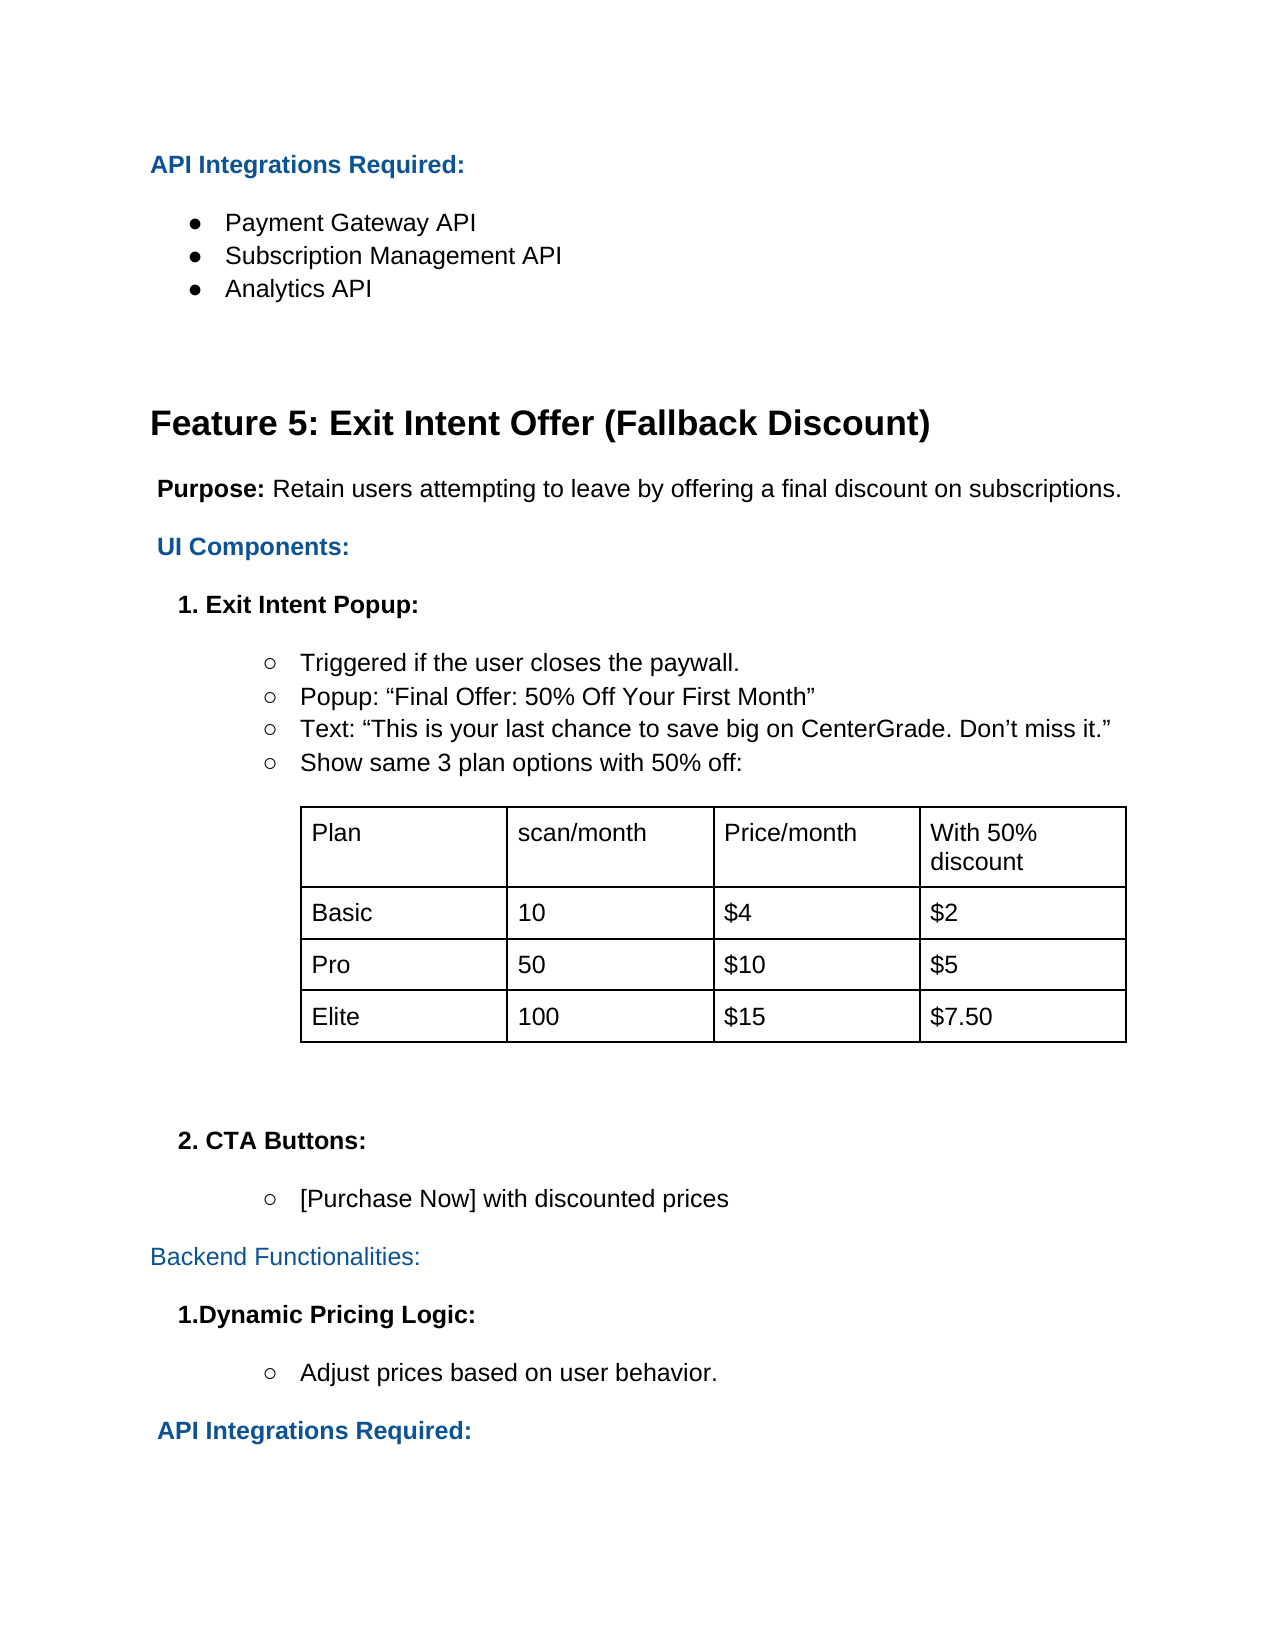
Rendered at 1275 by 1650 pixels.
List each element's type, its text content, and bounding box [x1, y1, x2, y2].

list Subscription Management API [187, 241, 1125, 270]
text UI Components: [150, 532, 1125, 561]
list Analytics API [187, 274, 1125, 303]
table_header Plan [302, 808, 506, 886]
table_cell 10 [508, 888, 713, 938]
table_cell $10 [715, 940, 919, 989]
list Triggered if the user closes the paywall. [262, 648, 1125, 677]
text Purpose: Retain users attempting to leave by offering a final discount on subscriptions. [150, 474, 1125, 503]
table_header Price/month [715, 808, 919, 886]
text API Integrations Required: [150, 1416, 1125, 1445]
table_cell Elite [302, 991, 506, 1041]
text 1. Exit Intent Popup: [150, 590, 1125, 619]
subtitle Feature 5: Exit Intent Offer (Fallback Discount) [150, 403, 1125, 443]
list Payment Gateway API [187, 208, 1125, 237]
text Backend Functionalities: [150, 1242, 1125, 1271]
text 2. CTA Buttons: [150, 1126, 1125, 1155]
table_cell 50 [508, 940, 713, 989]
table_cell Pro [302, 940, 506, 989]
list Popup: “Final Offer: 50% Off Your First Month” [262, 681, 1125, 710]
table_header scan/month [508, 808, 713, 886]
text 1.Dynamic Pricing Logic: [150, 1300, 1125, 1329]
table_cell Basic [302, 888, 506, 938]
table_cell 100 [508, 991, 713, 1041]
table_cell $7.50 [921, 991, 1125, 1041]
list Adjust prices based on user behavior. [262, 1358, 1125, 1387]
list Text: “This is your last chance to save big on CenterGrade. Don’t miss it.” [262, 714, 1125, 743]
text API Integrations Required: [150, 150, 1125, 179]
table_cell $15 [715, 991, 919, 1041]
table_header With 50% discount [921, 808, 1125, 886]
list [Purchase Now] with discounted prices [262, 1184, 1125, 1213]
list Show same 3 plan options with 50% off: [262, 747, 1125, 776]
table_cell $4 [715, 888, 919, 938]
table_cell $5 [921, 940, 1125, 989]
table_cell $2 [921, 888, 1125, 938]
